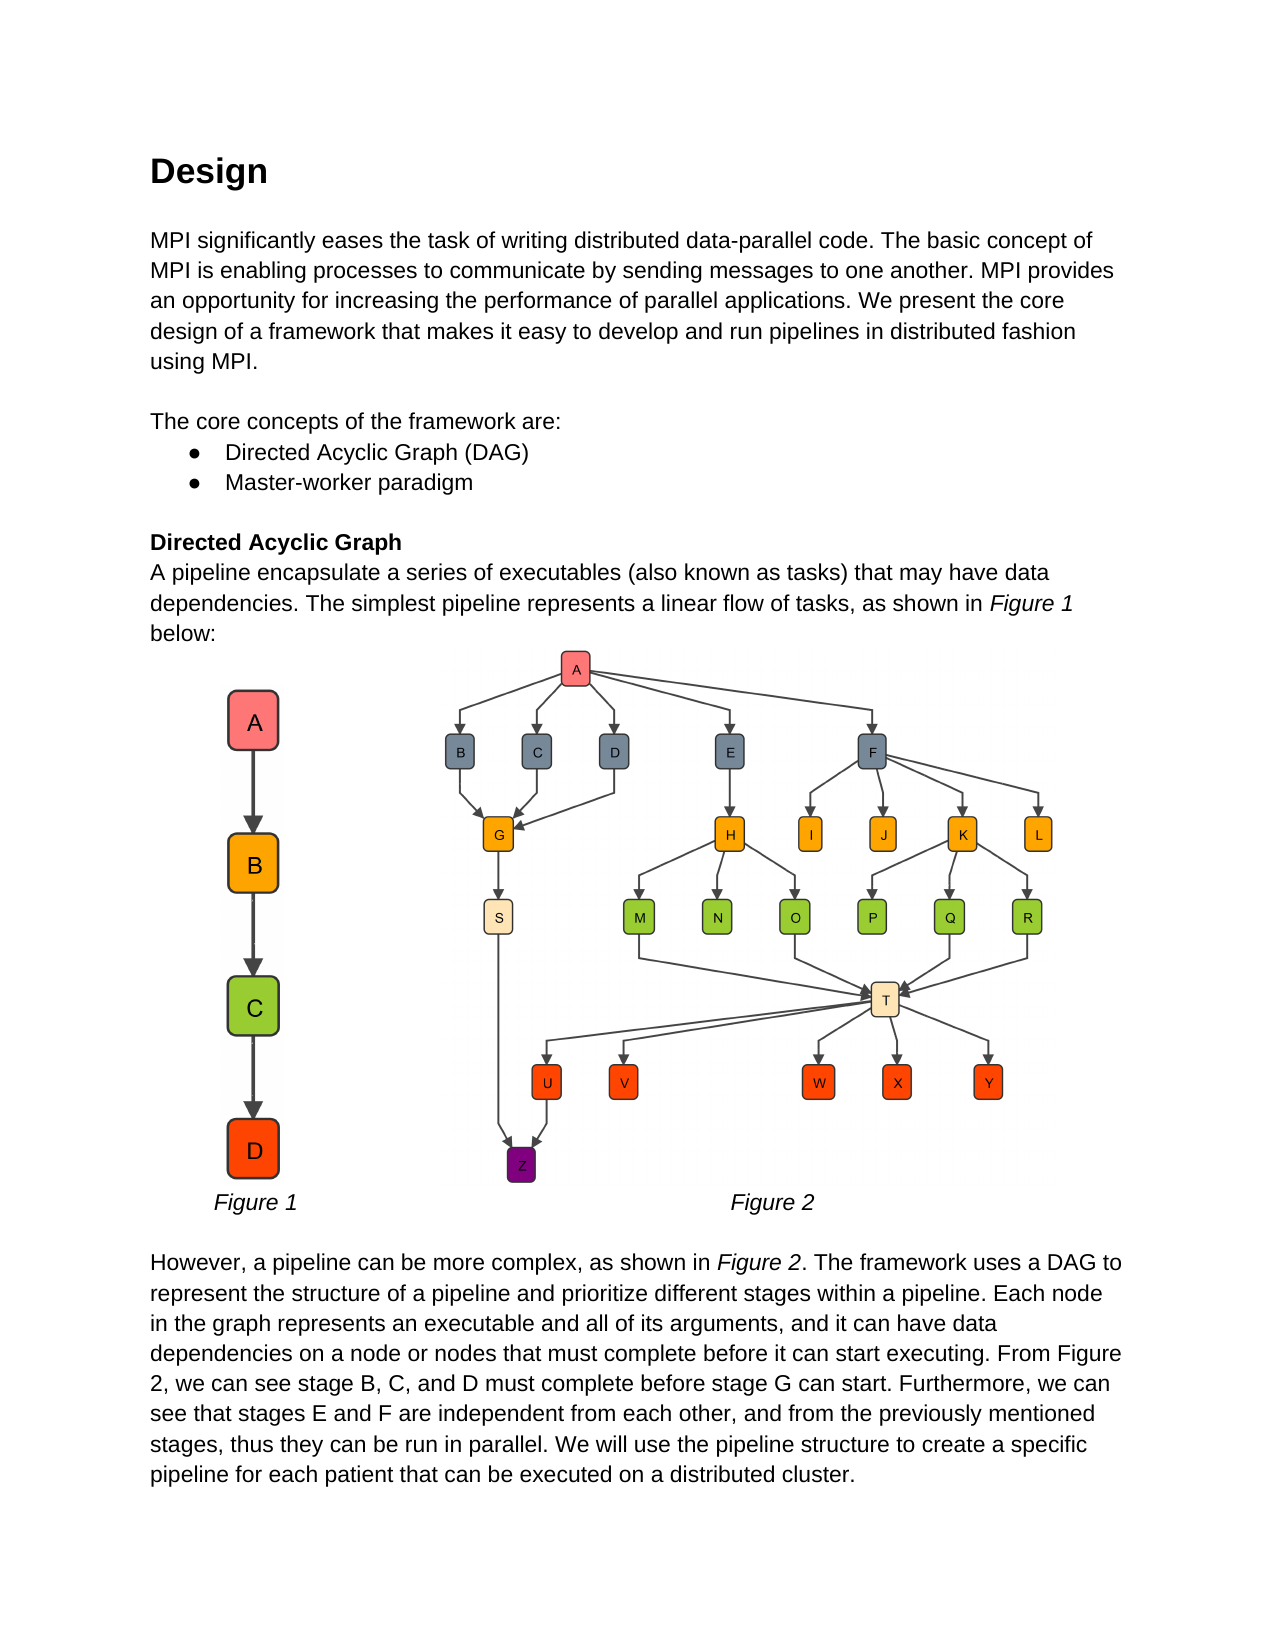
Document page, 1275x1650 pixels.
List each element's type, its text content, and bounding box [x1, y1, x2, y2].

picture [442, 650, 1055, 1185]
text Design [150, 150, 1125, 191]
text Figure 1 Figure 2 [150, 1189, 1125, 1215]
text MPI significantly eases the task of writing distributed data-parallel code. The basic concept of MPI is enabling processes to communicate by sending messages to one another. MPI provides an opportunity for increasing the performance of parallel applications. We present the core design of a framework that makes it easy to develop and run pipelines in distributed fashion using MPI. [150, 227, 1125, 374]
text The core concepts of the framework are: [150, 408, 1125, 434]
text However, a pipeline can be more complex, as shown in Figure 2. The framework uses a DAG to represent the structure of a pipeline and prioritize different stages within a pipeline. Each node in the graph represents an executable and all of its arguments, and it can have data dependencies on a node or nodes that must complete before it can start executing. From Figure 2, we can see stage B, C, and D must complete before stage G can start. Furthermore, we can see that stages E and F are independent from each other, and from the previously mentioned stages, thus they can be run in parallel. We will use the pipeline structure to create a specific pipeline for each patient that can be executed on a distributed cluster. [150, 1249, 1125, 1487]
text Directed Acyclic Graph [150, 529, 1125, 555]
list Master-worker paradigm [187, 469, 1125, 495]
list Directed Acyclic Graph (DAG) [187, 438, 1125, 465]
text A pipeline encapsulate a series of executables (also known as tasks) that may have data dependencies. The simplest pipeline represents a linear flow of tasks, as shown in Figure 1 below: [150, 559, 1125, 646]
picture [220, 684, 284, 1185]
